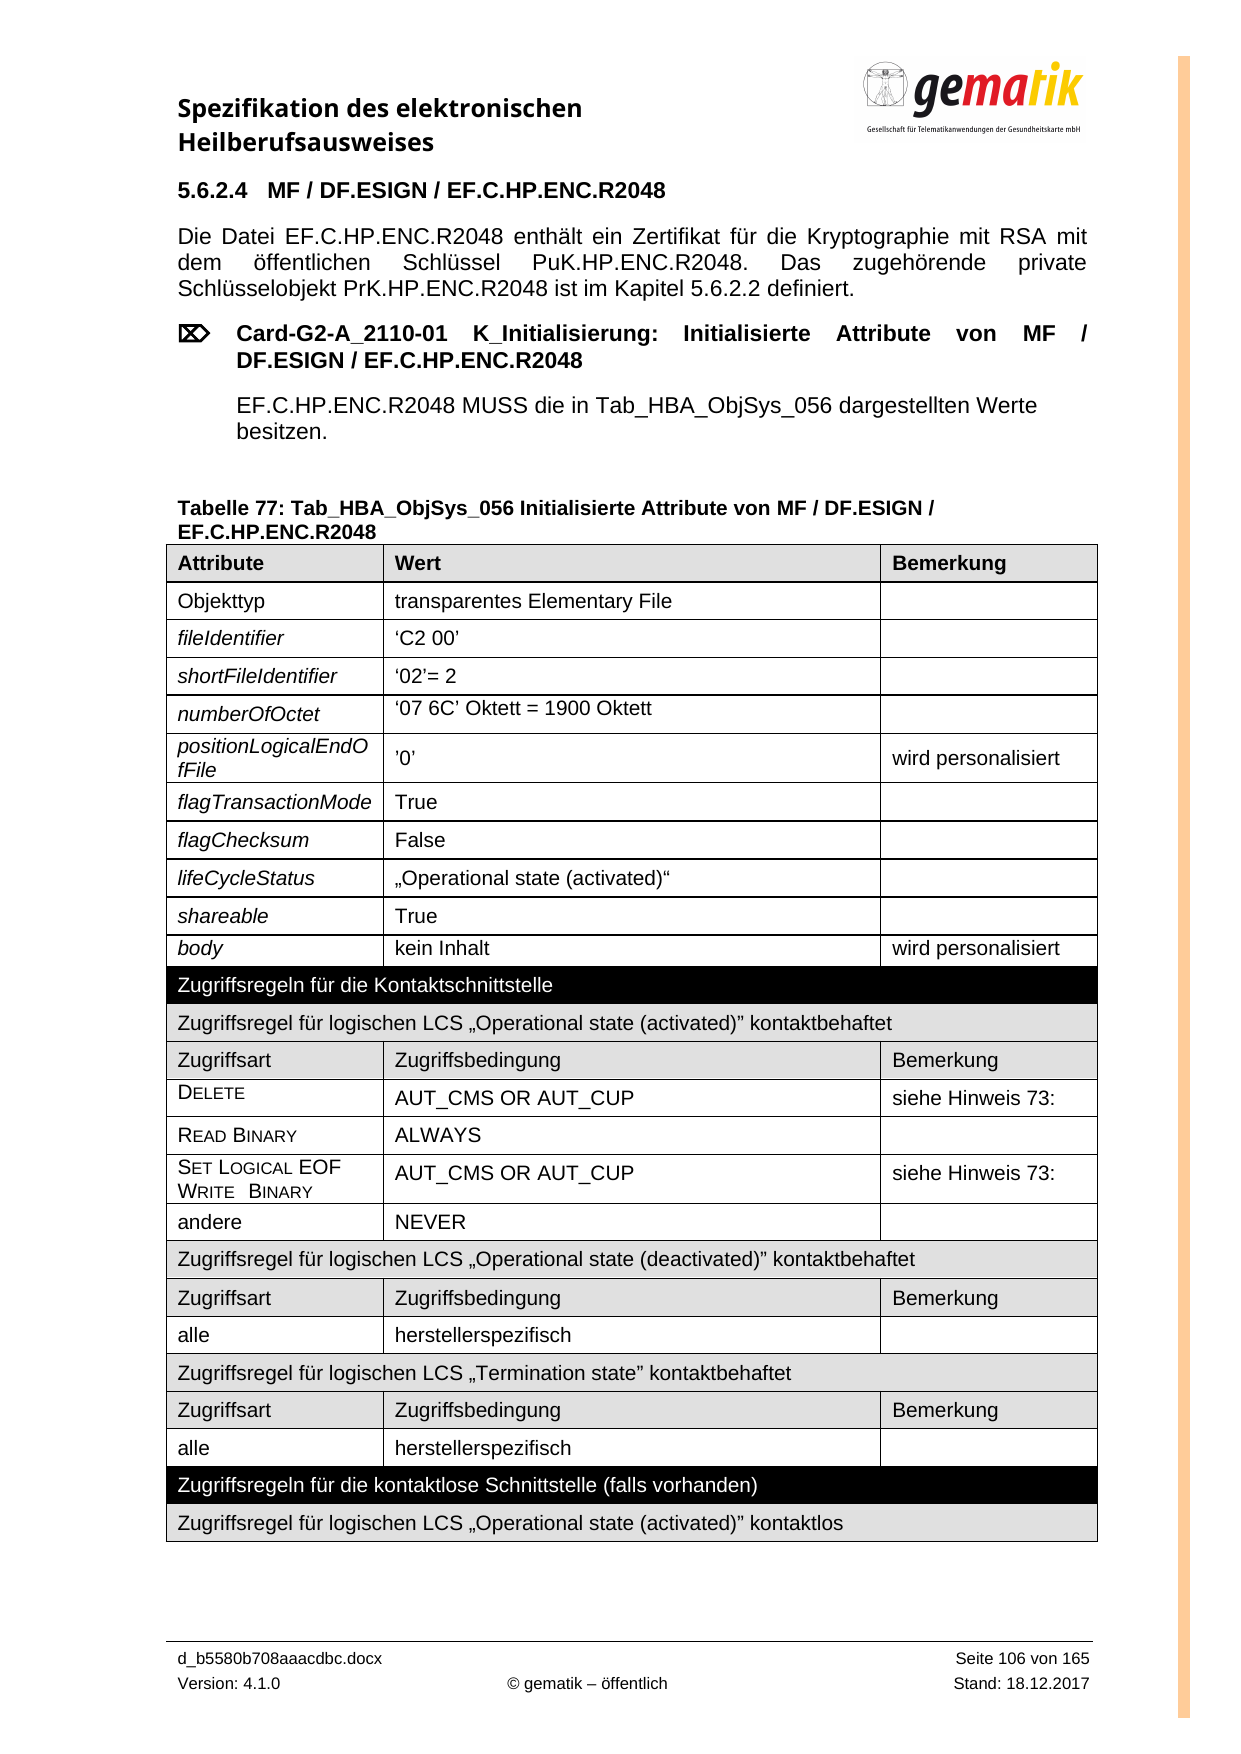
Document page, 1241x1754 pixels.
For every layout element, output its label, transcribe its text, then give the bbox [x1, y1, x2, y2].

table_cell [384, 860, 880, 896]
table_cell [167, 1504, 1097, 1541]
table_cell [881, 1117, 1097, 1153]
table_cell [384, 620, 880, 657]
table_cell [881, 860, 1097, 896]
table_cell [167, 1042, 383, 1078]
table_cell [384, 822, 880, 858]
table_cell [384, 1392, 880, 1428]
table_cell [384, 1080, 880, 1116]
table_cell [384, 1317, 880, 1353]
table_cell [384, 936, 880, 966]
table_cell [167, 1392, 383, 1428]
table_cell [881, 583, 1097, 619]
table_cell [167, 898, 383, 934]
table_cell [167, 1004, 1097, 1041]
text Die Datei EF.C.HP.ENC.R2048 enthält ein Zertifikat für die Kryptographie mit RSA mit dem öffentlichen Schlüssel PuK.HP.ENC.R2048. Das zugehörende private Schlüsselobjekt PrK.HP.ENC.R2048 ist im Kapitel 5.6.2.2 definiert. [177, 223, 1087, 302]
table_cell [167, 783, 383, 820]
text Card-G2-A_2110-01 K_Initialisierung: Initialisierte Attribute von MF / DF.ESIGN / EF.C.HP.ENC.R2048 [177, 320, 1087, 373]
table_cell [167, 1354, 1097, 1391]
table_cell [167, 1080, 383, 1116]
text Tabelle 77: Tab_HBA_ObjSys_056 Initialisierte Attribute von MF / DF.ESIGN / EF.C.HP.ENC.R2048 [177, 496, 1087, 544]
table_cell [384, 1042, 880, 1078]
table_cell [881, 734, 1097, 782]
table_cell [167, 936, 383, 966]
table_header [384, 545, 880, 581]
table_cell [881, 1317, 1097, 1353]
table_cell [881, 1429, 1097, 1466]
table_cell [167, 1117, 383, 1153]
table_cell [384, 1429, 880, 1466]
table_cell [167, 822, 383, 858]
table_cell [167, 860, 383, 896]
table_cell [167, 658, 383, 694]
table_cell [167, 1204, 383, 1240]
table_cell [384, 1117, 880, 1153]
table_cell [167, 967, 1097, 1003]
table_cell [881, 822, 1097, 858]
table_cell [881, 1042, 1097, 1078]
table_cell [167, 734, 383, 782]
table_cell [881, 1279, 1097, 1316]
text EF.C.HP.ENC.R2048 MUSS die in Tab_HBA_ObjSys_056 dargestellten Werte besitzen. [236, 392, 1087, 444]
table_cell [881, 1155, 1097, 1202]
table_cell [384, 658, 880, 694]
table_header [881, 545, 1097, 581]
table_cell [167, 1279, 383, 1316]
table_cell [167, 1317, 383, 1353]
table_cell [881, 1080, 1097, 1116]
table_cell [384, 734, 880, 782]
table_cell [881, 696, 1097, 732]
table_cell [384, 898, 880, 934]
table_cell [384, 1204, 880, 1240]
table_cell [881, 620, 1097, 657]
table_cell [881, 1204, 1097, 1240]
subtitle MF / DF.ESIGN / EF.C.HP.ENC.R2048 [177, 177, 1087, 204]
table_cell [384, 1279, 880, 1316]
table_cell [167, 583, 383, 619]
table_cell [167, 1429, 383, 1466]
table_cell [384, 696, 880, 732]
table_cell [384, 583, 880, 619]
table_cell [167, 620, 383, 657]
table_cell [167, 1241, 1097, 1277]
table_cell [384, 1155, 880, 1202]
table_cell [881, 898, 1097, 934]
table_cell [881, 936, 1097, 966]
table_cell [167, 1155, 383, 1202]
picture [854, 56, 1086, 143]
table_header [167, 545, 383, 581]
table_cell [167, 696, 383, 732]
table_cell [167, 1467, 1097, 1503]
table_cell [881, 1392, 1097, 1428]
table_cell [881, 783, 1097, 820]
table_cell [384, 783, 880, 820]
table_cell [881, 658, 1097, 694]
